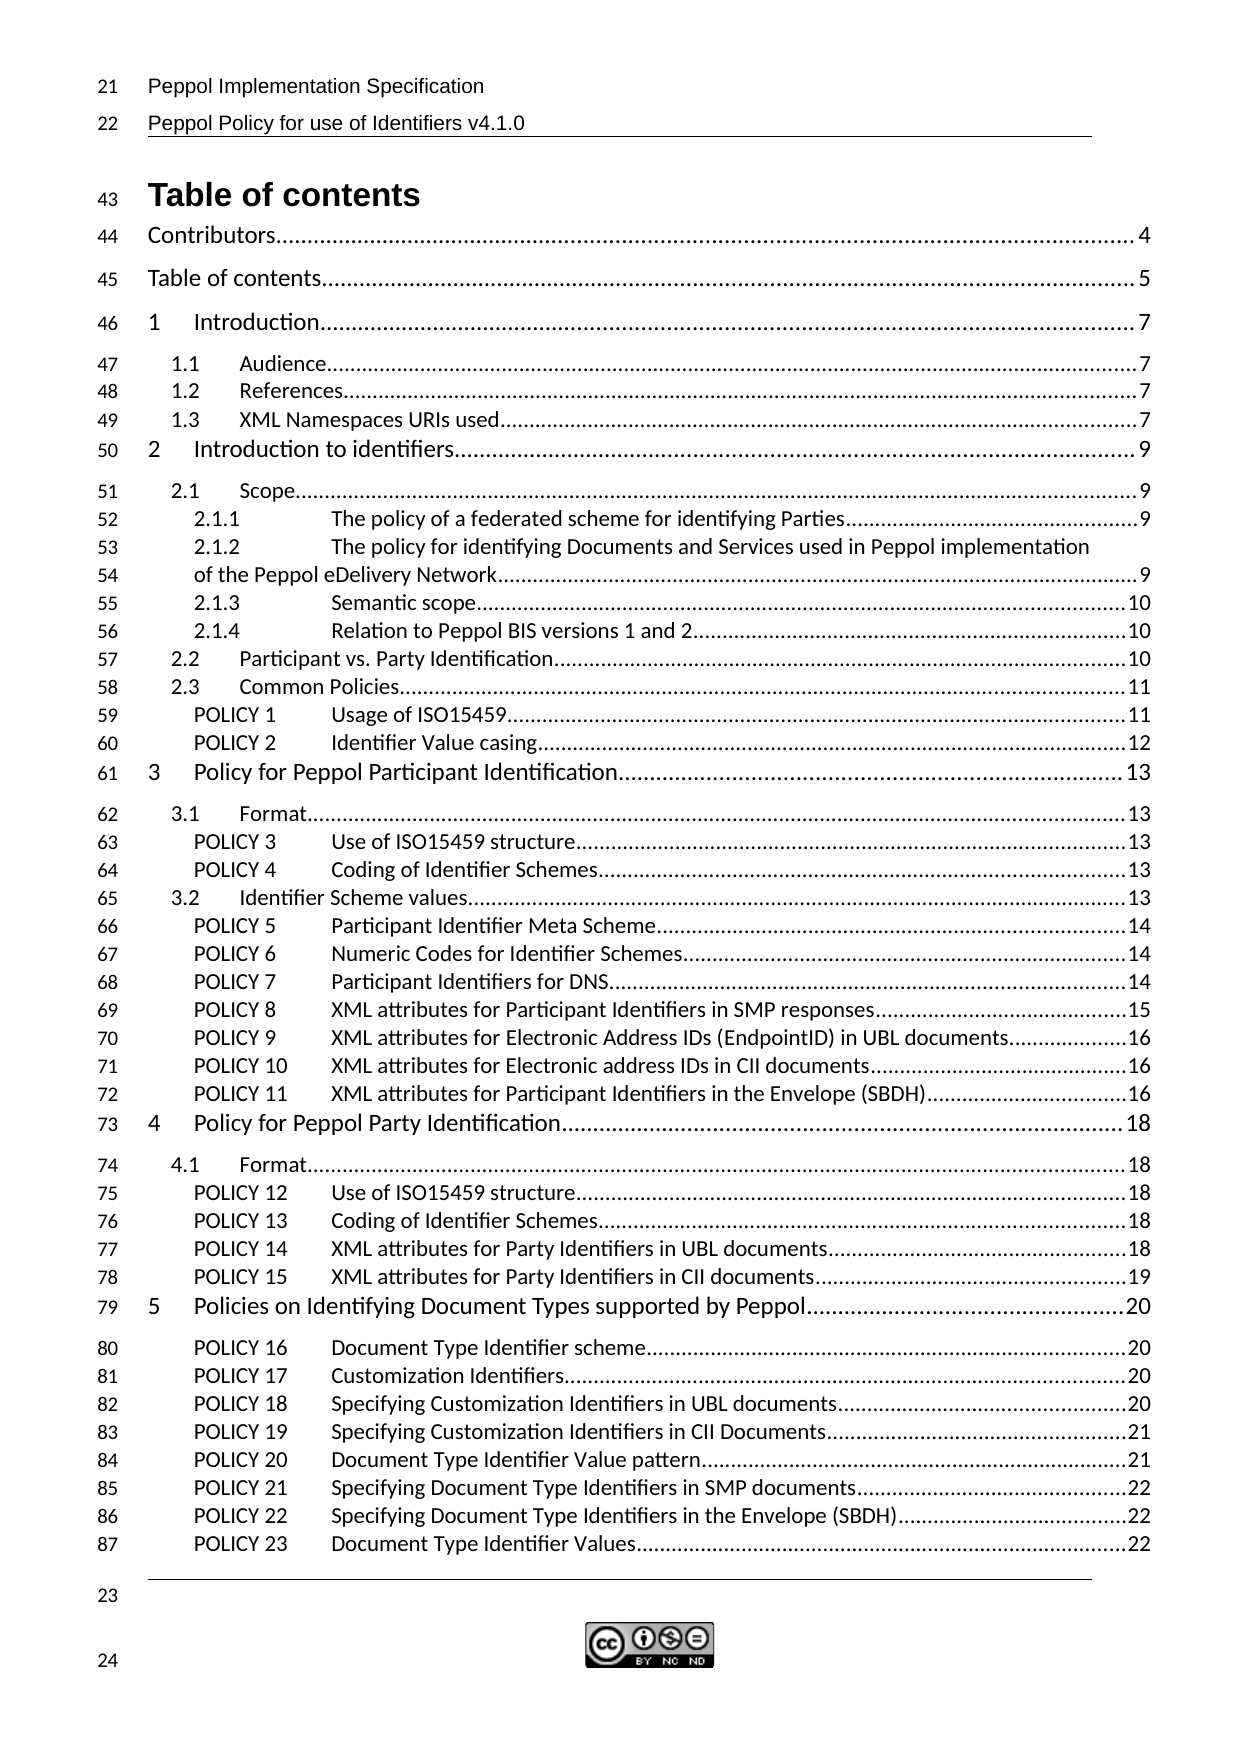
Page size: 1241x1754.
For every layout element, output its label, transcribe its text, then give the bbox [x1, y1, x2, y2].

text Table of contents 5 [148, 263, 1092, 293]
text 2.1.3 Semantic scope 10 [193, 588, 1092, 616]
text POLICY 20 Document Type Identifier Value pattern 21 [193, 1445, 1092, 1473]
text 1.2 References 7 [171, 377, 1092, 405]
text POLICY 7 Participant Identifiers for DNS 14 [193, 967, 1092, 995]
text POLICY 5 Participant Identifier Meta Scheme 14 [193, 911, 1092, 939]
text POLICY 2 Identifier Value casing 12 [193, 728, 1092, 756]
text POLICY 23 Document Type Identifier Values 22 [193, 1529, 1092, 1557]
text 3.1 Format 13 [171, 799, 1092, 827]
text 4 Policy for Peppol Party Identification 18 [148, 1107, 1092, 1138]
text 4.1 Format 18 [171, 1150, 1092, 1178]
picture [585, 1622, 715, 1668]
text POLICY 11 XML attributes for Participant Identifiers in the Envelope (SBDH) 16 [193, 1079, 1092, 1107]
text 2.1 Scope 9 [171, 476, 1092, 504]
text POLICY 15 XML attributes for Party Identifiers in CII documents 19 [193, 1262, 1092, 1290]
text 2.1.4 Relation to Peppol BIS versions 1 and 2 10 [193, 616, 1092, 644]
text 3 Policy for Peppol Participant Identification 13 [148, 756, 1092, 786]
subtitle Table of contents [148, 175, 1092, 213]
text POLICY 3 Use of ISO15459 structure 13 [193, 827, 1092, 855]
text POLICY 12 Use of ISO15459 structure 18 [193, 1178, 1092, 1206]
text 2.2 Participant vs. Party Identification 10 [171, 644, 1092, 672]
text POLICY 9 XML attributes for Electronic Address IDs (EndpointID) in UBL documents 16 [193, 1023, 1092, 1051]
text POLICY 13 Coding of Identifier Schemes 18 [193, 1206, 1092, 1234]
text POLICY 18 Specifying Customization Identifiers in UBL documents 20 [193, 1389, 1092, 1417]
text POLICY 16 Document Type Identifier scheme 20 [193, 1333, 1092, 1361]
text POLICY 22 Specifying Document Type Identifiers in the Envelope (SBDH) 22 [193, 1501, 1092, 1529]
text 1.3 XML Namespaces URIs used 7 [171, 405, 1092, 433]
text POLICY 17 Customization Identifiers 20 [193, 1361, 1092, 1389]
text 2.1.1 The policy of a federated scheme for identifying Parties 9 [193, 504, 1092, 532]
text Contributors 4 [148, 219, 1092, 250]
text POLICY 14 XML attributes for Party Identifiers in UBL documents 18 [193, 1234, 1092, 1262]
text POLICY 6 Numeric Codes for Identifier Schemes 14 [193, 939, 1092, 967]
text POLICY 4 Coding of Identifier Schemes 13 [193, 855, 1092, 883]
text POLICY 1 Usage of ISO15459 11 [193, 700, 1092, 728]
text 2.1.2 The policy for identifying Documents and Services used in Peppol implementation of the Peppol eDelivery Network 9 [193, 532, 1092, 588]
text 3.2 Identifier Scheme values 13 [171, 883, 1092, 911]
text 1.1 Audience 7 [171, 349, 1092, 377]
text 5 Policies on Identifying Document Types supported by Peppol 20 [148, 1290, 1092, 1321]
text 1 Introduction 7 [148, 306, 1092, 336]
text POLICY 10 XML attributes for Electronic address IDs in CII documents 16 [193, 1051, 1092, 1079]
text 2 Introduction to identifiers 9 [148, 433, 1092, 463]
text POLICY 21 Specifying Document Type Identifiers in SMP documents 22 [193, 1473, 1092, 1501]
text POLICY 19 Specifying Customization Identifiers in CII Documents 21 [193, 1417, 1092, 1445]
text POLICY 8 XML attributes for Participant Identifiers in SMP responses 15 [193, 995, 1092, 1023]
text 2.3 Common Policies 11 [171, 672, 1092, 700]
